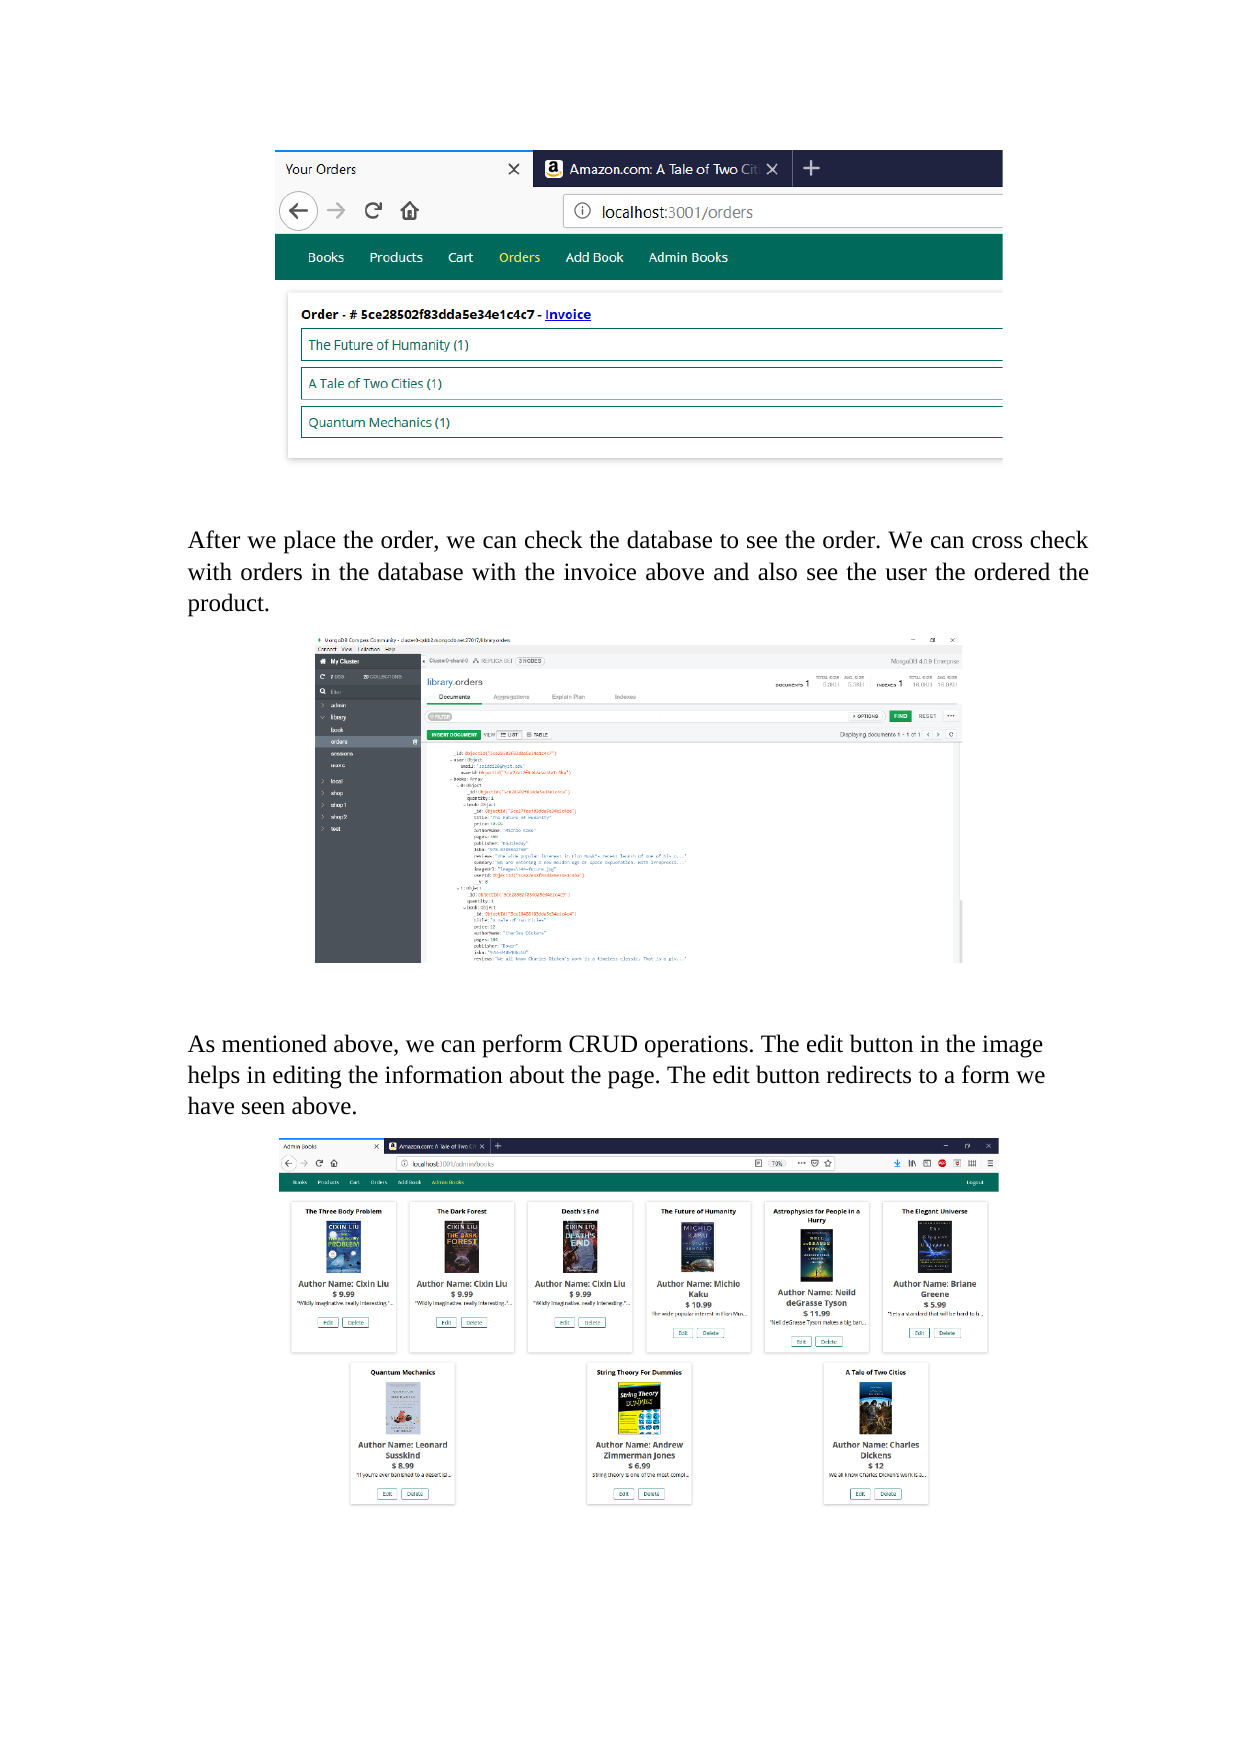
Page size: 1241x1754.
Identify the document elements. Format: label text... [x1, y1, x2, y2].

picture [279, 1138, 999, 1523]
text As mentioned above, we can perform CRUD operations. The edit button in the image helps in editing the information about the page. The edit button redirects to a form we have seen above. [187, 1029, 1090, 1120]
picture [275, 150, 1003, 507]
text After we place the order, we can check the database to see the order. We can cross check with orders in the database with the invoice above and also see the user the ordered the product. [187, 526, 1090, 616]
picture [315, 635, 963, 963]
